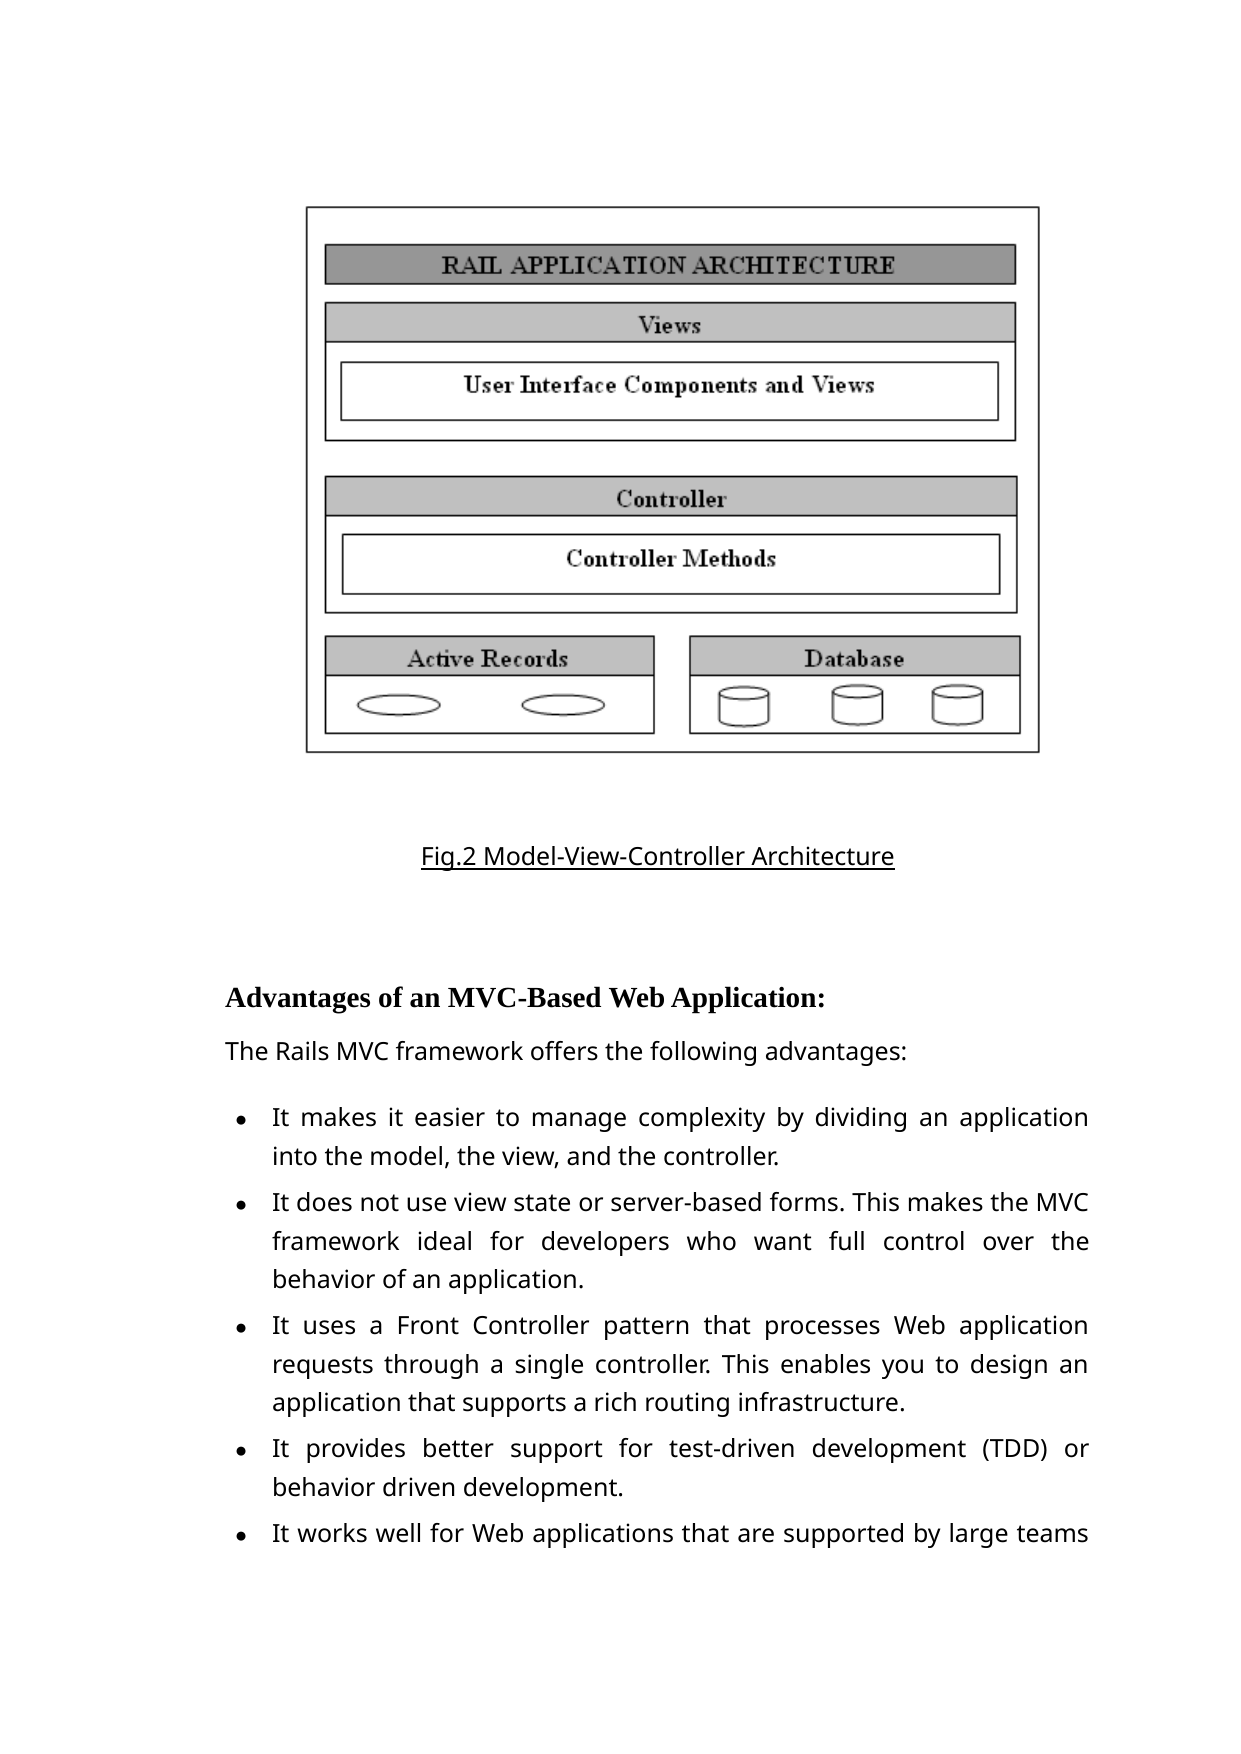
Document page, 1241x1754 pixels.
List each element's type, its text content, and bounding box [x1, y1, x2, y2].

list It provides better support for test-driven development (TDD) or behavior driven development. [234, 1431, 1090, 1503]
list It uses a Front Controller pattern that processes Web application requests through a single controller. This enables you to design an application that supports a rich routing infrastructure. [234, 1308, 1090, 1419]
picture [300, 203, 1043, 761]
list It does not use view state or server-based forms. This makes the MVC framework ideal for developers who want full control over the behavior of an application. [234, 1185, 1090, 1296]
text The Rails MVC framework offers the following advantages: [225, 1033, 1090, 1067]
text Fig.2 Model-View-Controller Architecture [225, 839, 1090, 873]
subtitle Advantages of an MVC-Based Web Application: [225, 980, 1090, 1013]
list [234, 1516, 1090, 1550]
list It makes it easier to manage complexity by dividing an application into the model, the view, and the controller. [234, 1100, 1090, 1172]
